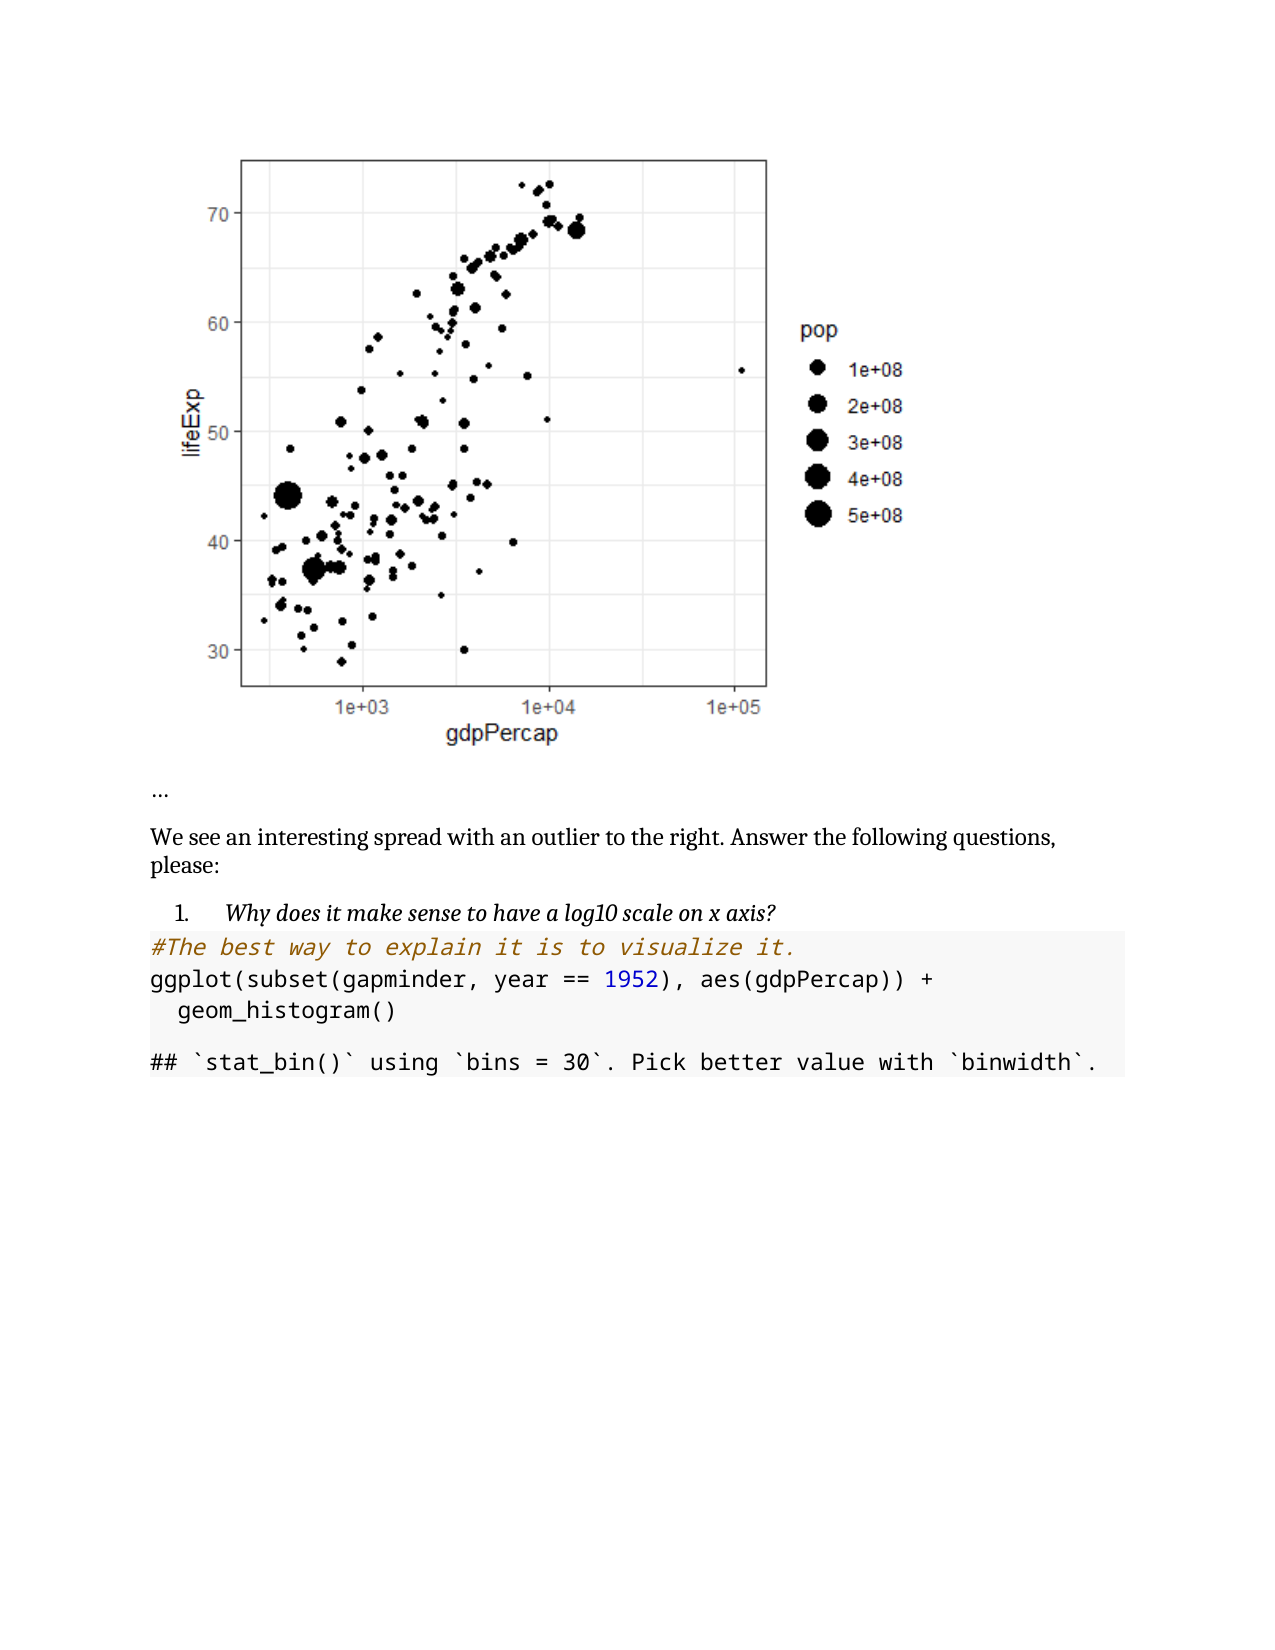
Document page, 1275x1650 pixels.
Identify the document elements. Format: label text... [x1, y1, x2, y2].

text ## `stat_bin()` using `bins = 30`. Pick better value with `binwidth`. [150, 1046, 1125, 1077]
text … [150, 775, 1125, 804]
picture [168, 150, 927, 757]
text We see an interesting spread with an outlier to the right. Answer the following questions, please: [150, 823, 1125, 880]
list Why does it make sense to have a log10 scale on x axis? [175, 899, 1125, 928]
text #The best way to explain it is to visualize it. ggplot(subset(gapminder, year == 1952), aes(gdpPercap)) + geom_histogram() [397, 931, 1125, 1025]
